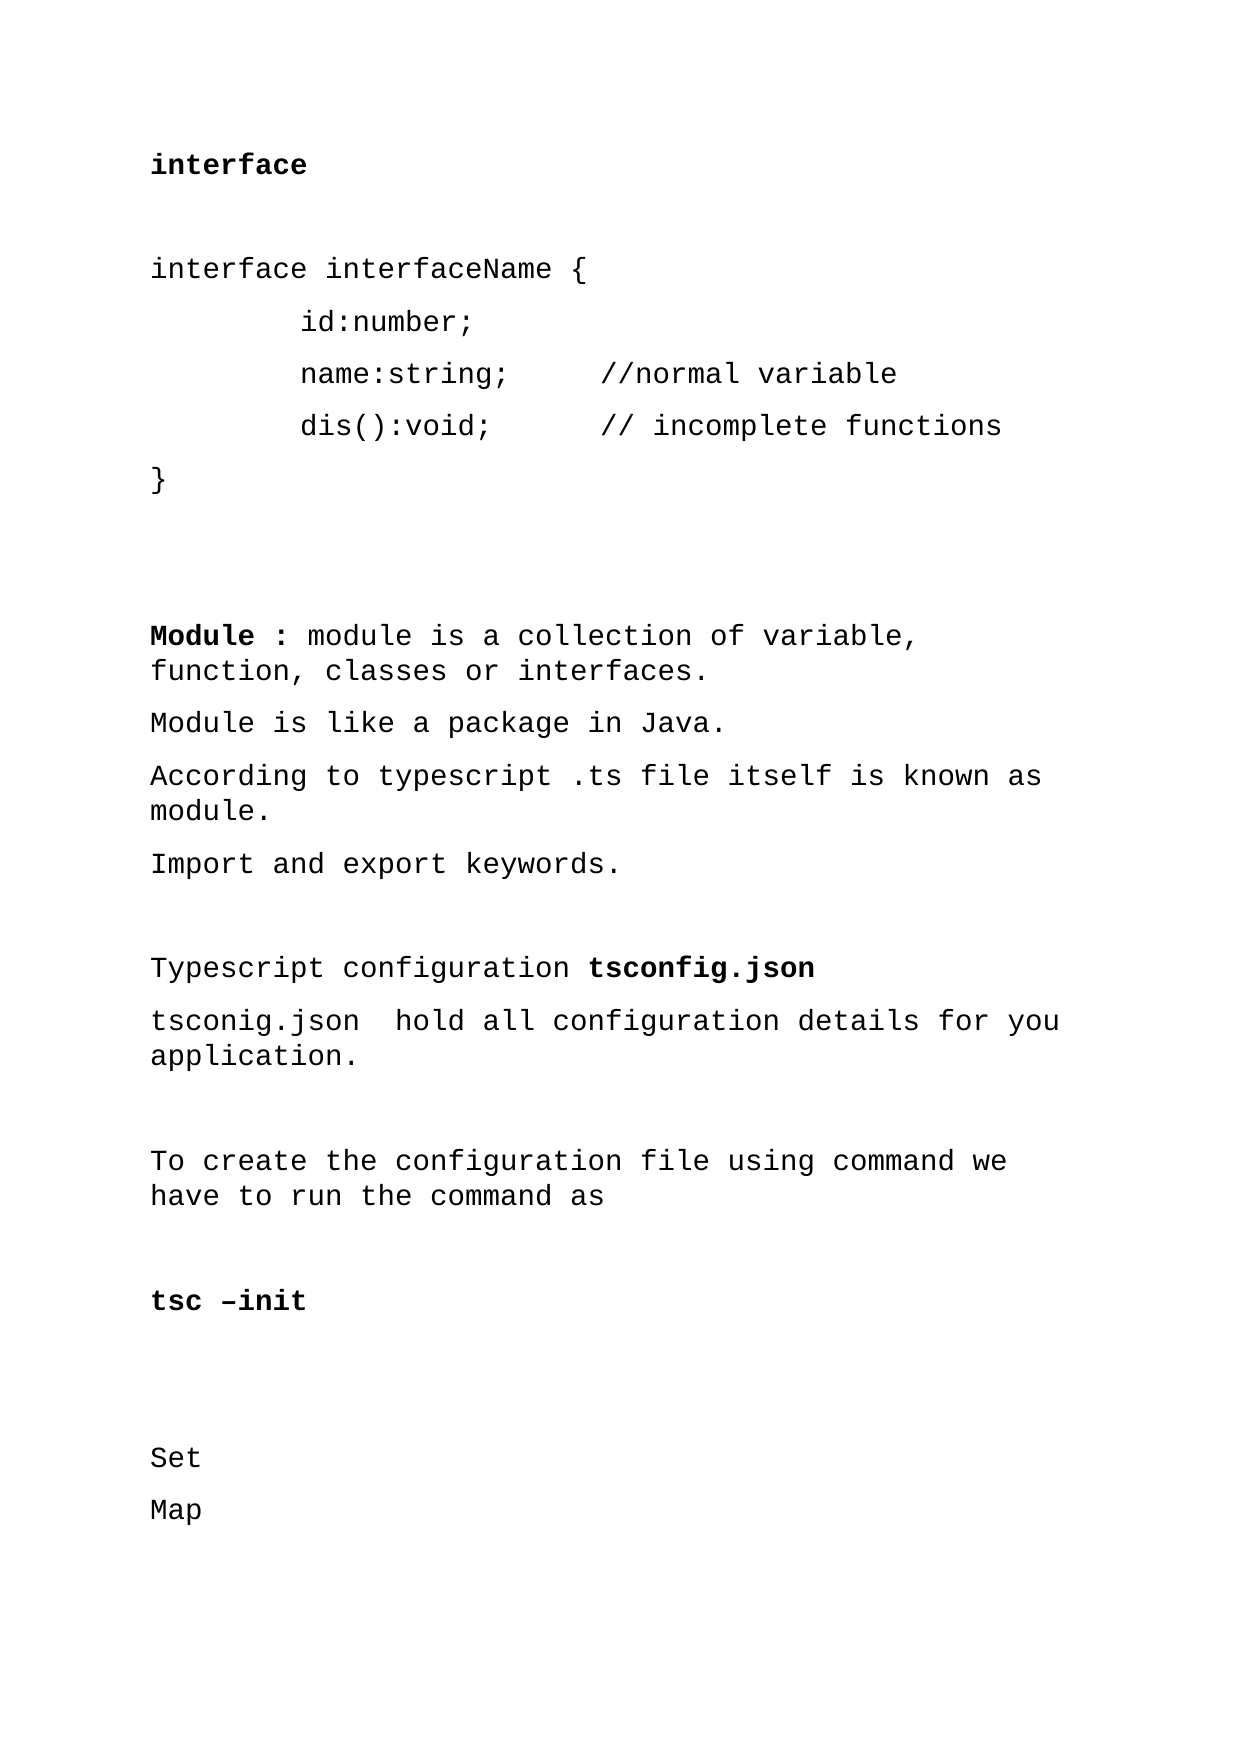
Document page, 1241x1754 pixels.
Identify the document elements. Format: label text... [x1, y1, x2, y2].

text interface interfaceName { [150, 254, 1090, 288]
text According to typescript .ts file itself is known as module. [150, 761, 1090, 829]
text Module : module is a collection of variable, function, classes or interfaces. [150, 621, 1090, 689]
text dis():void; // incomplete functions [150, 411, 1090, 444]
text Typescript configuration tsconfig.json [150, 953, 1090, 986]
text tsconig.json hold all configuration details for you application. [150, 1006, 1090, 1074]
text id:number; [150, 307, 1090, 340]
text Module is like a package in Java. [150, 708, 1090, 742]
text To create the configuration file using command we have to run the command as [150, 1146, 1090, 1214]
text Map [150, 1495, 1090, 1528]
text interface [150, 150, 1090, 183]
text Set [150, 1443, 1090, 1476]
text tsc –init [150, 1286, 1090, 1319]
text name:string; //normal variable [150, 359, 1090, 392]
text } [150, 464, 1090, 497]
text Import and export keywords. [150, 849, 1090, 882]
